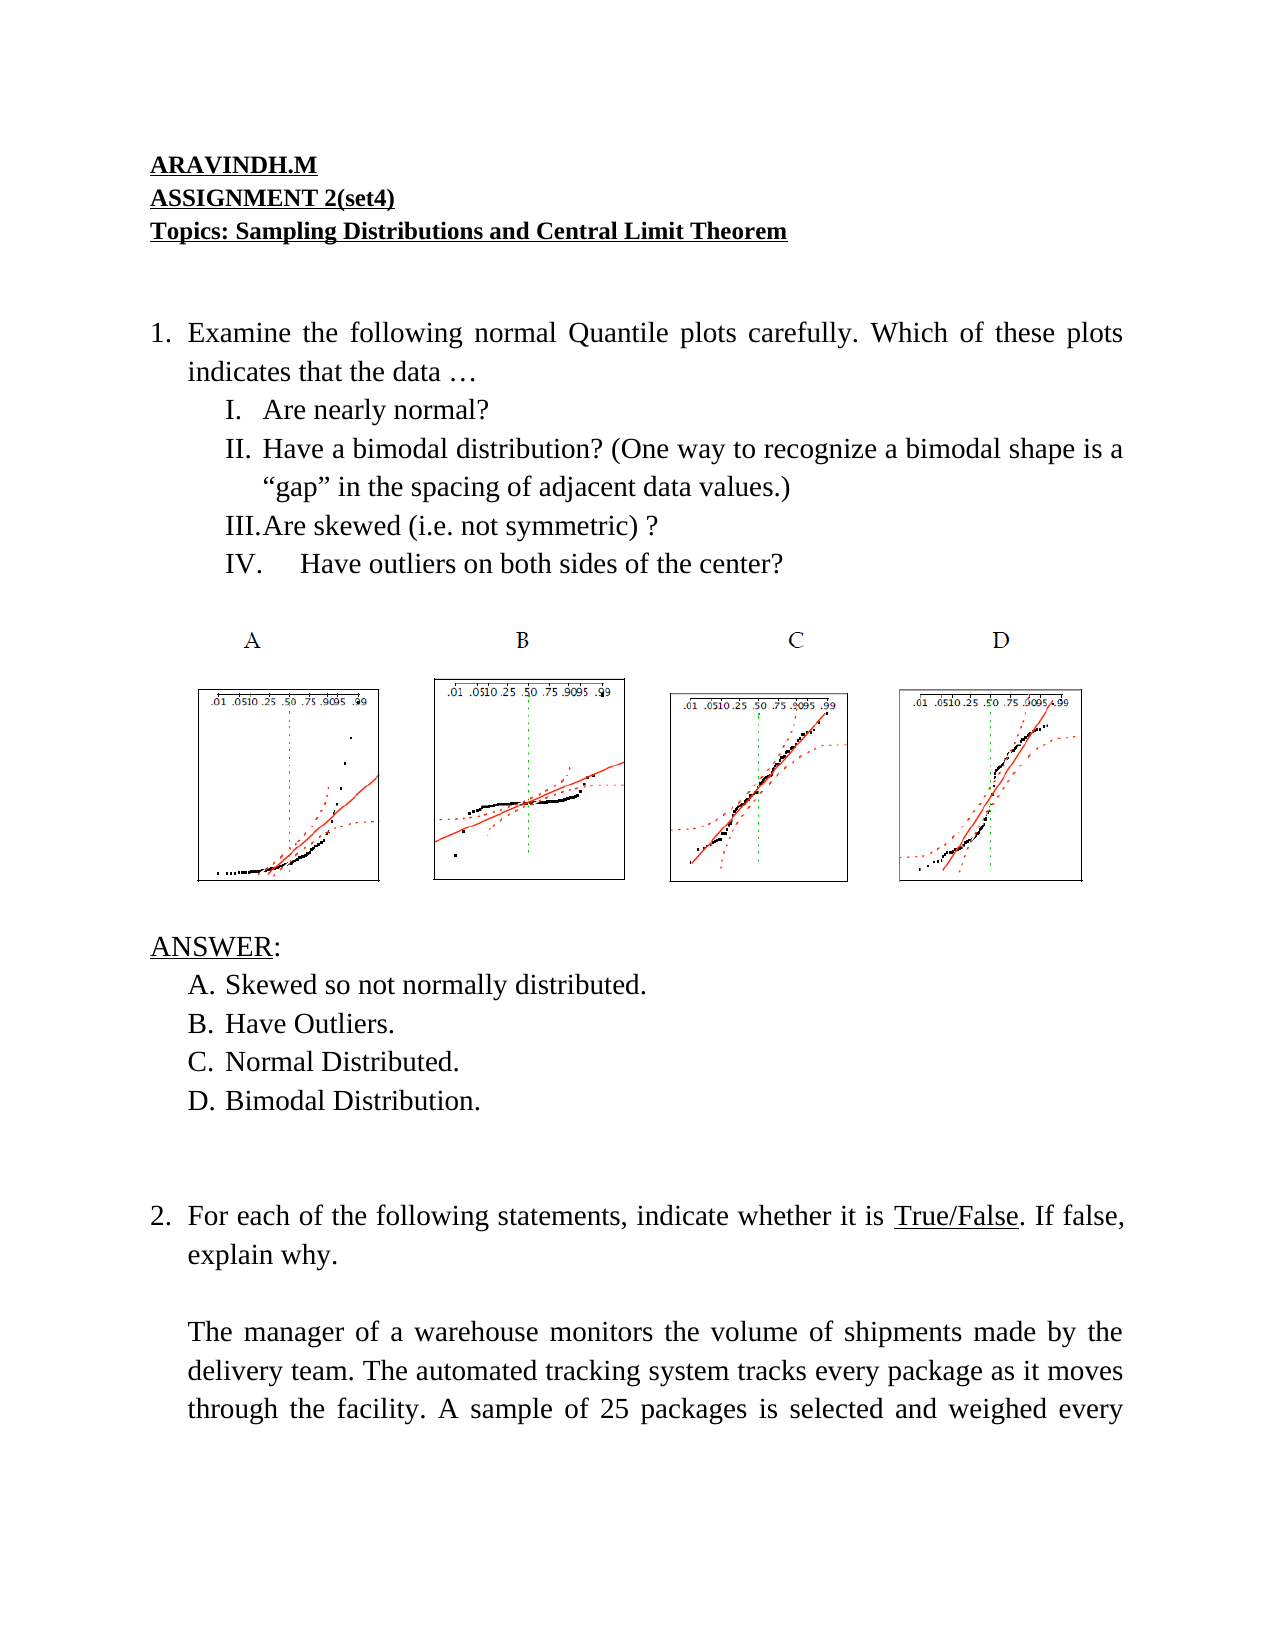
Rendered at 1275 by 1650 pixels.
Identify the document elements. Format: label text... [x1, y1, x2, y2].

list Are skewed (i.e. not symmetric) ? [225, 508, 1125, 541]
text ARAVINDH.M [150, 150, 1125, 179]
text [187, 1314, 1125, 1425]
list Are nearly normal? [225, 392, 1125, 426]
list For each of the following statements, indicate whether it is True/False. If false, explain why. [150, 1198, 1125, 1271]
list Bimodal Distribution. [187, 1083, 1125, 1116]
text ANSWER: [150, 929, 1125, 962]
list Examine the following normal Quantile plots carefully. Which of these plots indicates that the data … [150, 315, 1125, 387]
list Skewed so not normally distributed. [187, 967, 1125, 1001]
list Have Outliers. [187, 1006, 1125, 1039]
text Topics: Sampling Distributions and Central Limit Theorem [150, 216, 1125, 245]
list Normal Distributed. [187, 1044, 1125, 1078]
list Have a bimodal distribution? (One way to recognize a bimodal shape is a “gap” in the spacing of adjacent data values.) [225, 431, 1125, 503]
text ASSIGNMENT 2(set4) [150, 183, 1125, 212]
list Have outliers on both sides of the center? [225, 546, 1125, 580]
